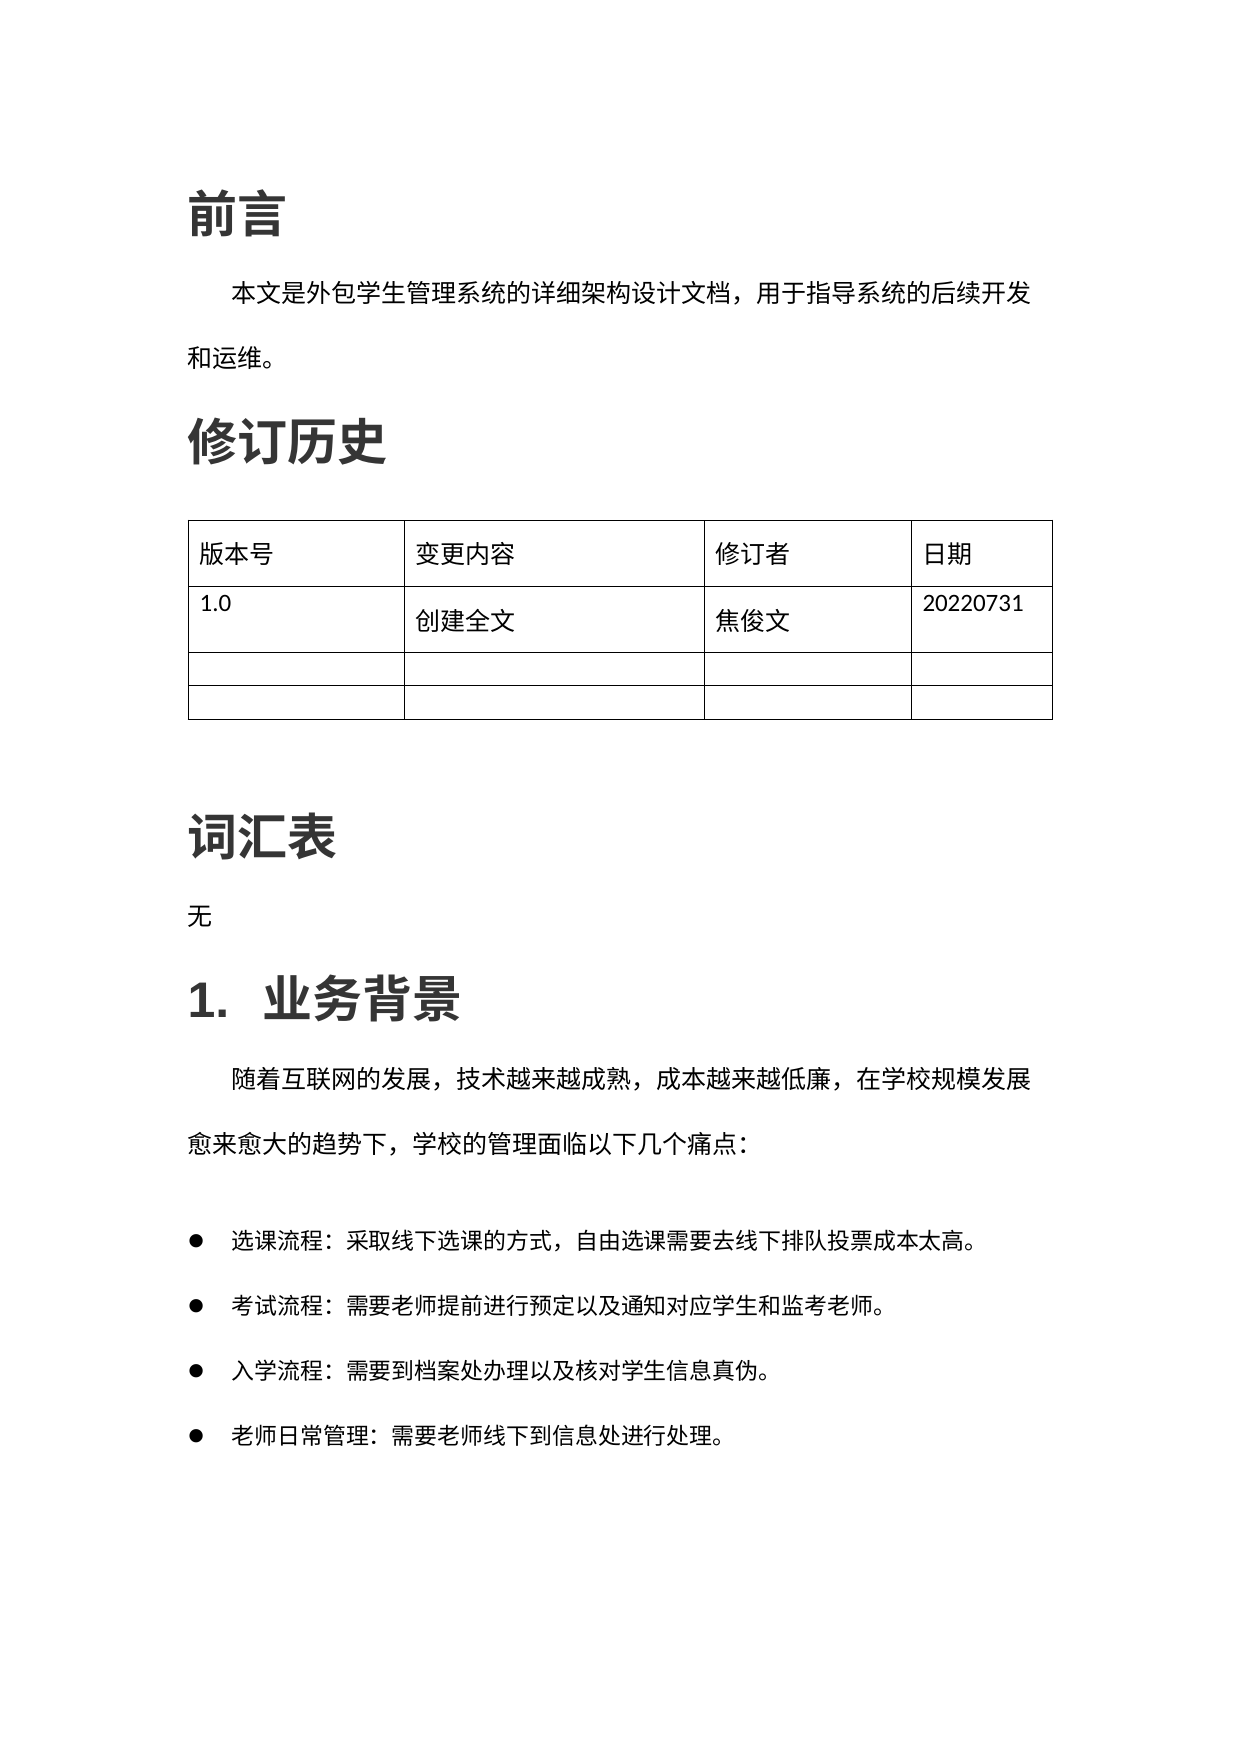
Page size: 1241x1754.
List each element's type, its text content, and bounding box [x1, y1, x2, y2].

list 老师日常管理：需要老师线下到信息处进行处理。 [187, 1402, 1053, 1467]
table_header 版本号 [189, 521, 404, 586]
text 前言 [187, 162, 1053, 259]
table_cell 20220731 [912, 587, 1052, 652]
table_cell [912, 686, 1052, 719]
table_cell [912, 653, 1052, 685]
list 选课流程：采取线下选课的方式，自由选课需要去线下排队投票成本太高。 [187, 1207, 1053, 1272]
table_header 日期 [912, 521, 1052, 586]
text 词汇表 [187, 785, 1053, 882]
text 随着互联网的发展，技术越来越成熟，成本越来越低廉，在学校规模发展愈来愈大的趋势下，学校的管理面临以下几个痛点： [187, 1045, 1053, 1175]
table_header 修订者 [705, 521, 911, 586]
list 业务背景 [187, 947, 1053, 1045]
table_header 变更内容 [405, 521, 704, 586]
text 修订历史 [187, 389, 1053, 487]
table_cell 焦俊文 [705, 587, 911, 652]
table_cell 1.0 [189, 587, 404, 652]
text 无 [187, 882, 1053, 947]
table_cell [705, 653, 911, 685]
table_cell [705, 686, 911, 719]
list 考试流程：需要老师提前进行预定以及通知对应学生和监考老师。 [187, 1272, 1053, 1337]
table_cell [405, 653, 704, 685]
table_cell [189, 653, 404, 685]
text 本文是外包学生管理系统的详细架构设计文档，用于指导系统的后续开发和运维。 [187, 259, 1053, 389]
list 入学流程：需要到档案处办理以及核对学生信息真伪。 [187, 1337, 1053, 1402]
table_cell 创建全文 [405, 587, 704, 652]
table_cell [189, 686, 404, 719]
table_cell [405, 686, 704, 719]
